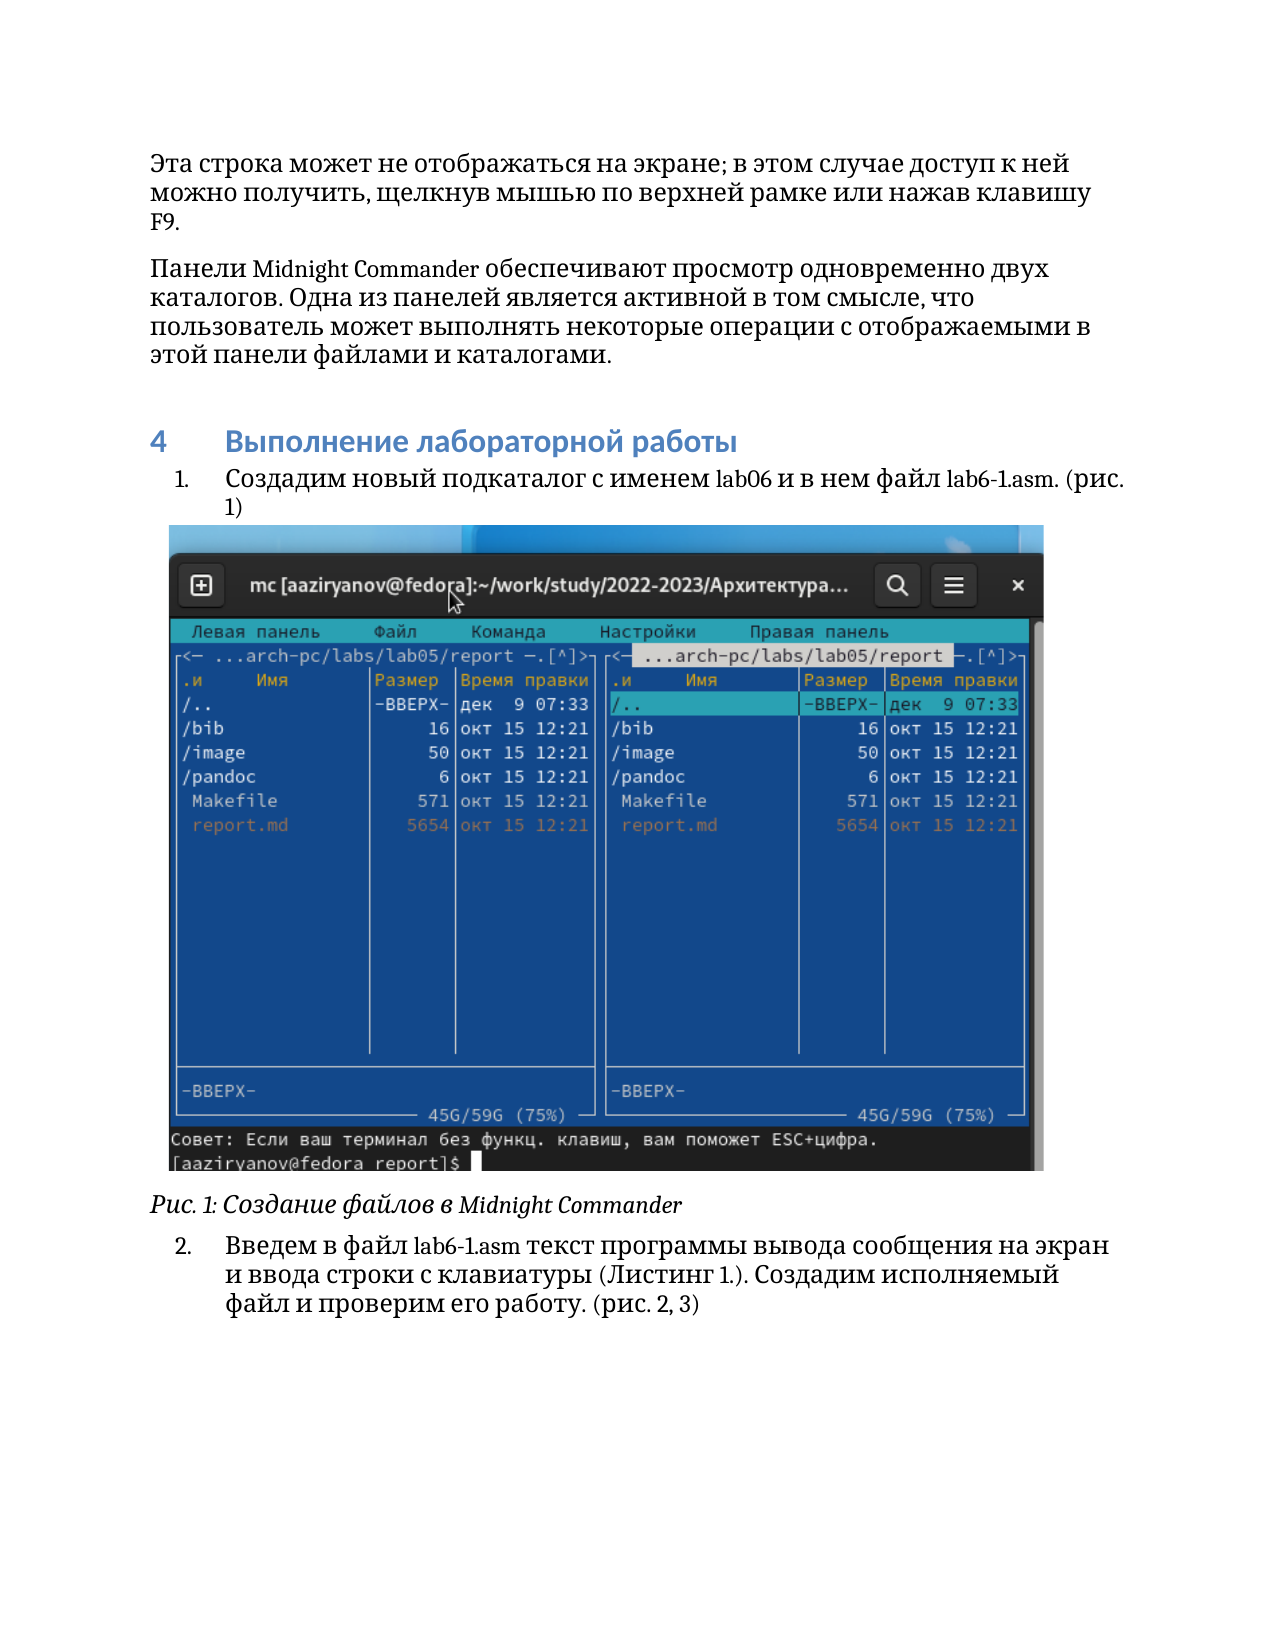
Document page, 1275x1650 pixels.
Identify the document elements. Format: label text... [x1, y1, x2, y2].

picture [168, 525, 1044, 1171]
text Рис. 1: Создание файлов в Midnight Commander [150, 1191, 1125, 1220]
subtitle 4 Выполнение лабораторной работы [150, 420, 1125, 461]
list Создадим новый подкаталог с именем lab06 и в нем файл lab6-1.asm. (рис. 1) [175, 464, 1125, 522]
list Введем в файл lab6-1.asm текст программы вывода сообщения на экран и ввода строки с клавиатуры (Листинг 1.). Создадим исполняемый файл и проверим его работу. (рис. 2, 3) [175, 1232, 1125, 1318]
text Панели Midnight Commander обеспечивают просмотр одновременно двух каталогов. Одна из панелей является активной в том смысле, что пользователь может выполнять некоторые операции с отображаемыми в этой панели файлами и каталогами. [150, 255, 1125, 370]
